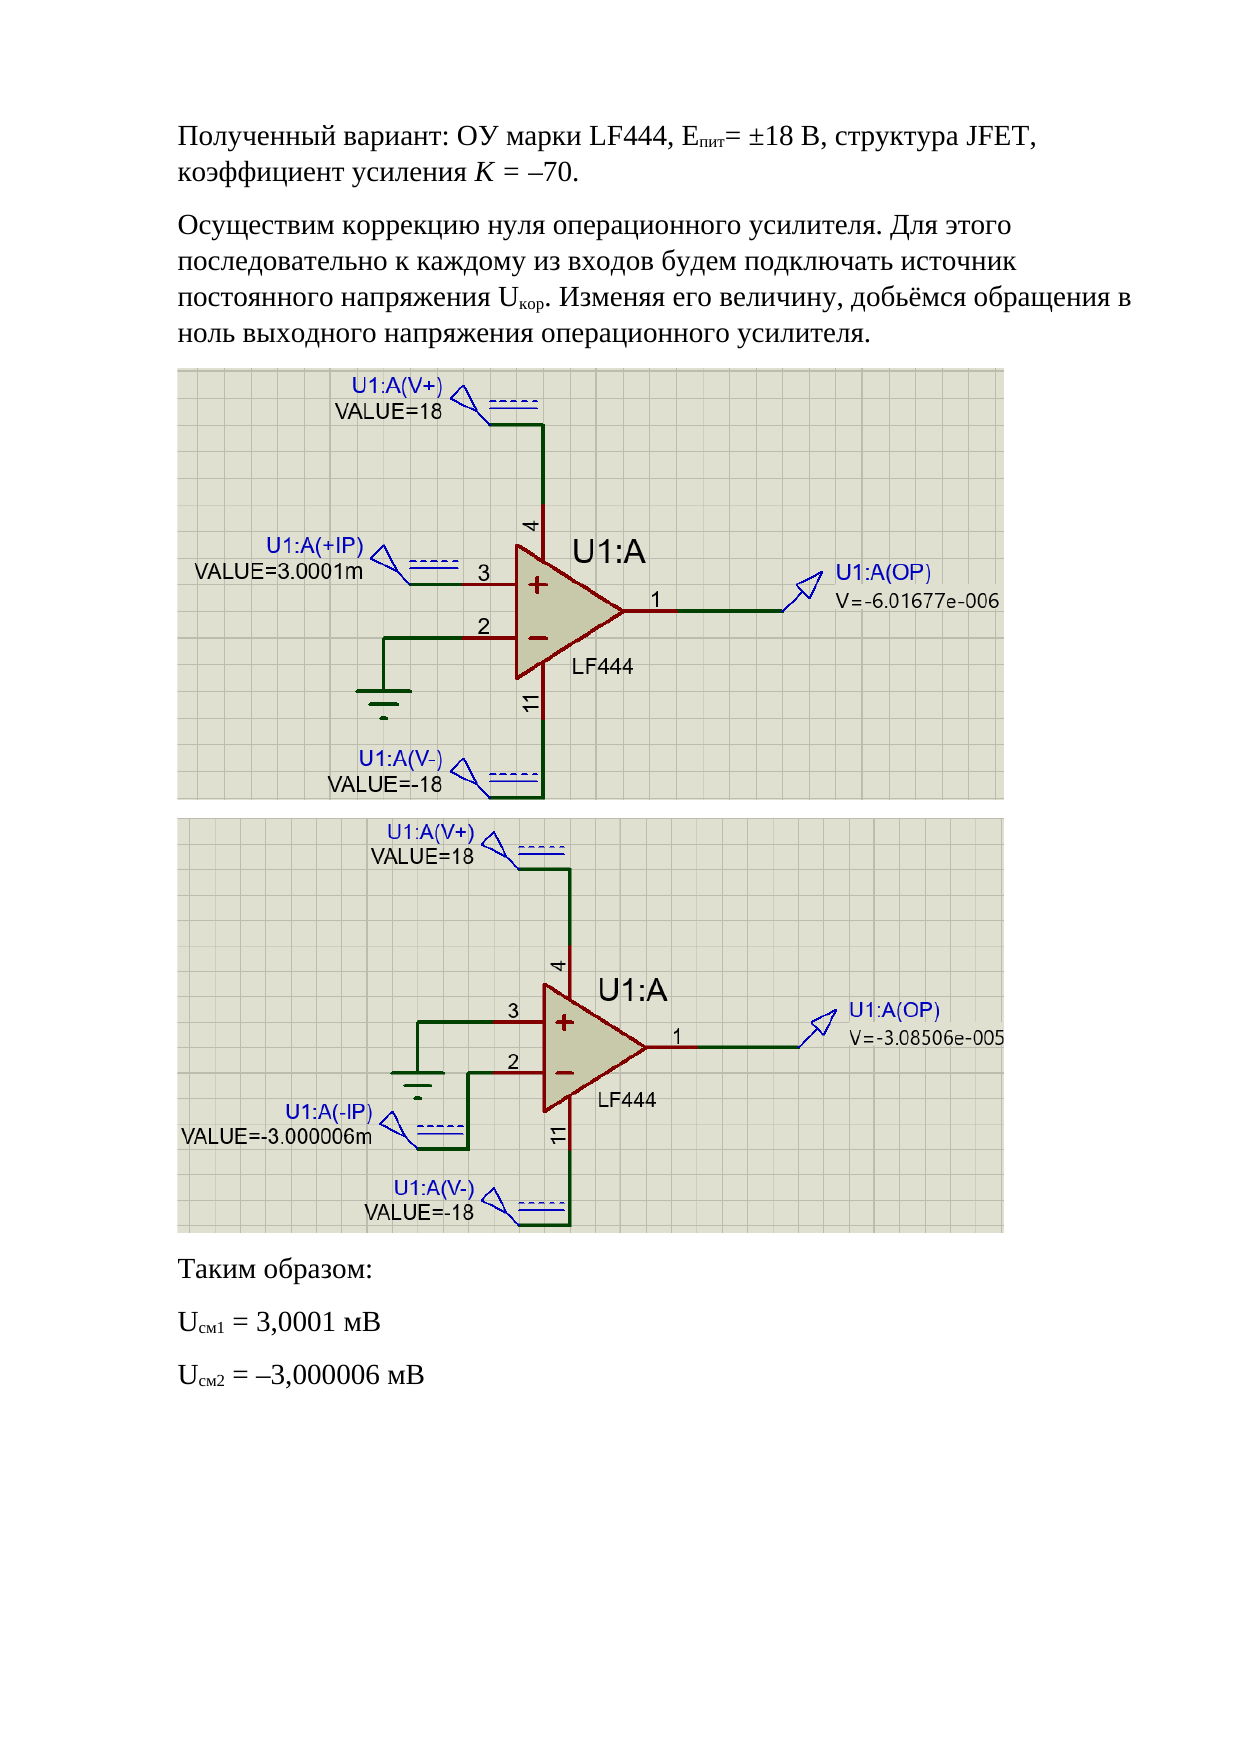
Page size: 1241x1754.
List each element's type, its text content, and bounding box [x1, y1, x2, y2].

text Полученный вариант: ОУ марки LF444, Eпит= ±18 В, структура JFET, коэффициент усиления K = –70. [177, 118, 1152, 188]
picture [177, 818, 1004, 1233]
text Таким образом: [177, 1251, 1152, 1285]
text Uсм2 = –3,000006 мВ [177, 1357, 1152, 1391]
text Uсм1 = 3,0001 мВ [177, 1304, 1152, 1338]
picture [177, 368, 1004, 800]
text Осуществим коррекцию нуля операционного усилителя. Для этого последовательно к каждому из входов будем подключать источник постоянного напряжения Uкор. Изменяя его величину, добьёмся обращения в ноль выходного напряжения операционного усилителя. [177, 207, 1152, 349]
